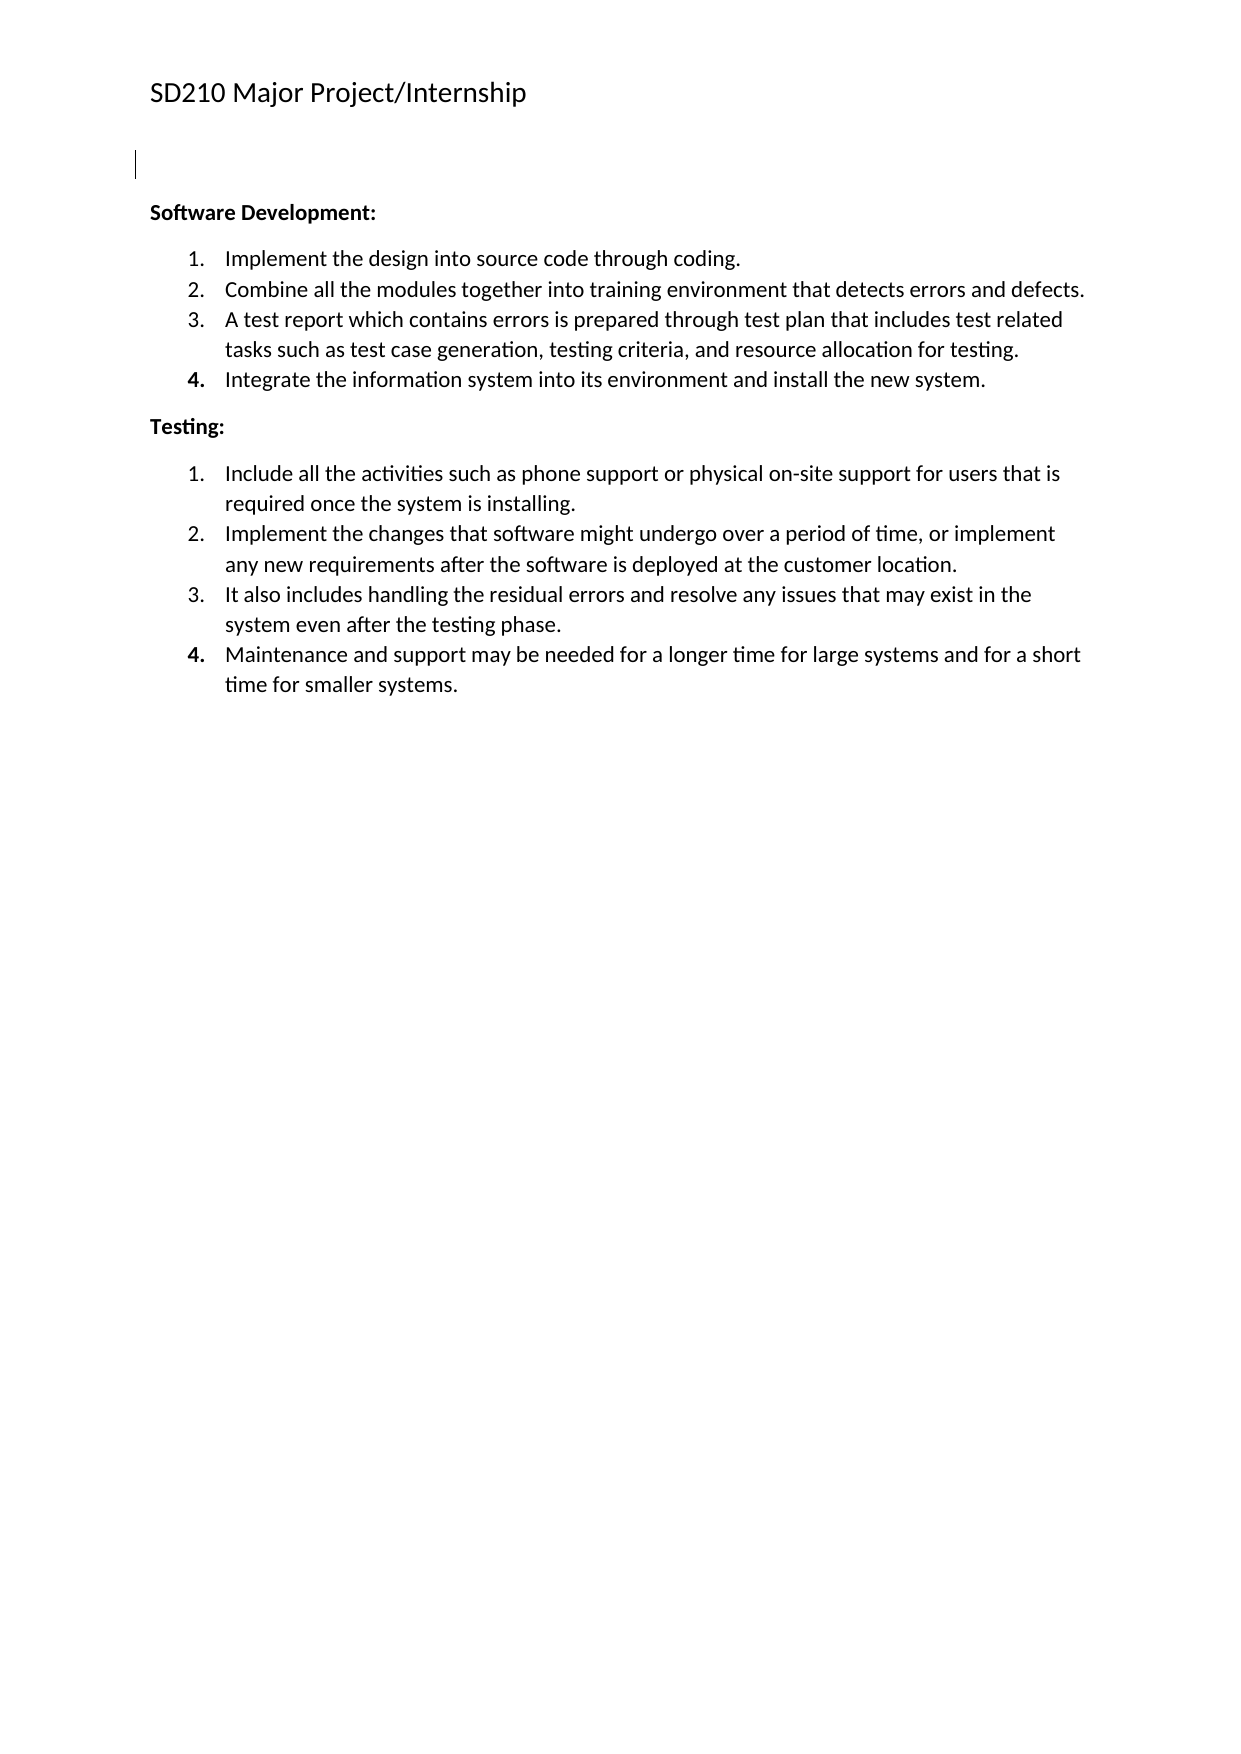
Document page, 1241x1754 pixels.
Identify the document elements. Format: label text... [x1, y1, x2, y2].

list A test report which contains errors is prepared through test plan that includes test related tasks such as test case generation, testing criteria, and resource allocation for testing. [187, 305, 1090, 363]
text Software Development: [150, 198, 1090, 226]
list Maintenance and support may be needed for a longer time for large systems and for a short time for smaller systems. [187, 640, 1090, 699]
list Implement the changes that software might undergo over a period of time, or implement any new requirements after the software is deployed at the customer location. [187, 519, 1090, 578]
list Combine all the modules together into training environment that detects errors and defects. [187, 275, 1090, 303]
list Integrate the information system into its environment and install the new system. [187, 365, 1090, 393]
text Testing: [150, 412, 1090, 440]
list It also includes handling the residual errors and resolve any issues that may exist in the system even after the testing phase. [187, 580, 1090, 638]
list Implement the design into source code through coding. [187, 244, 1090, 273]
list Include all the activities such as phone support or physical on-site support for users that is required once the system is installing. [187, 459, 1090, 517]
